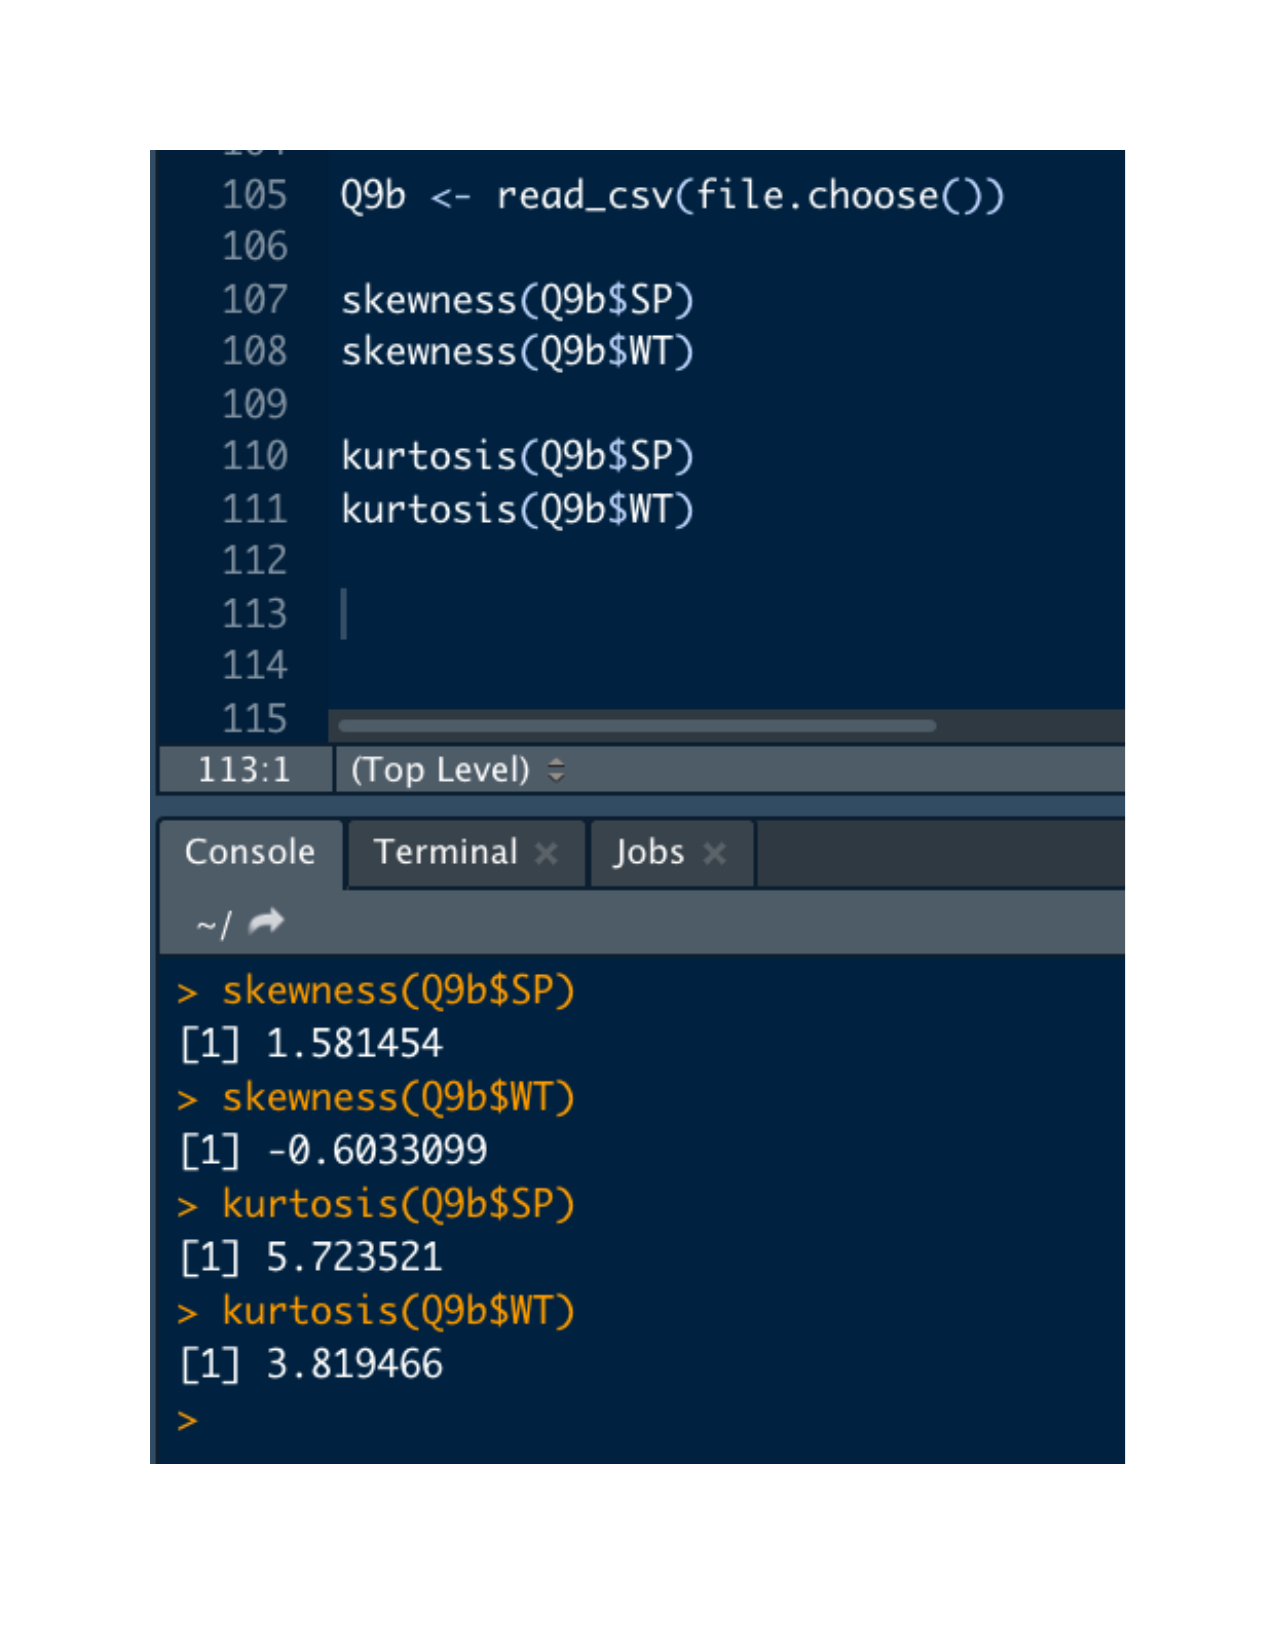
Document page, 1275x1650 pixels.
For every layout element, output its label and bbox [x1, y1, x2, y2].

picture [150, 150, 1125, 1464]
